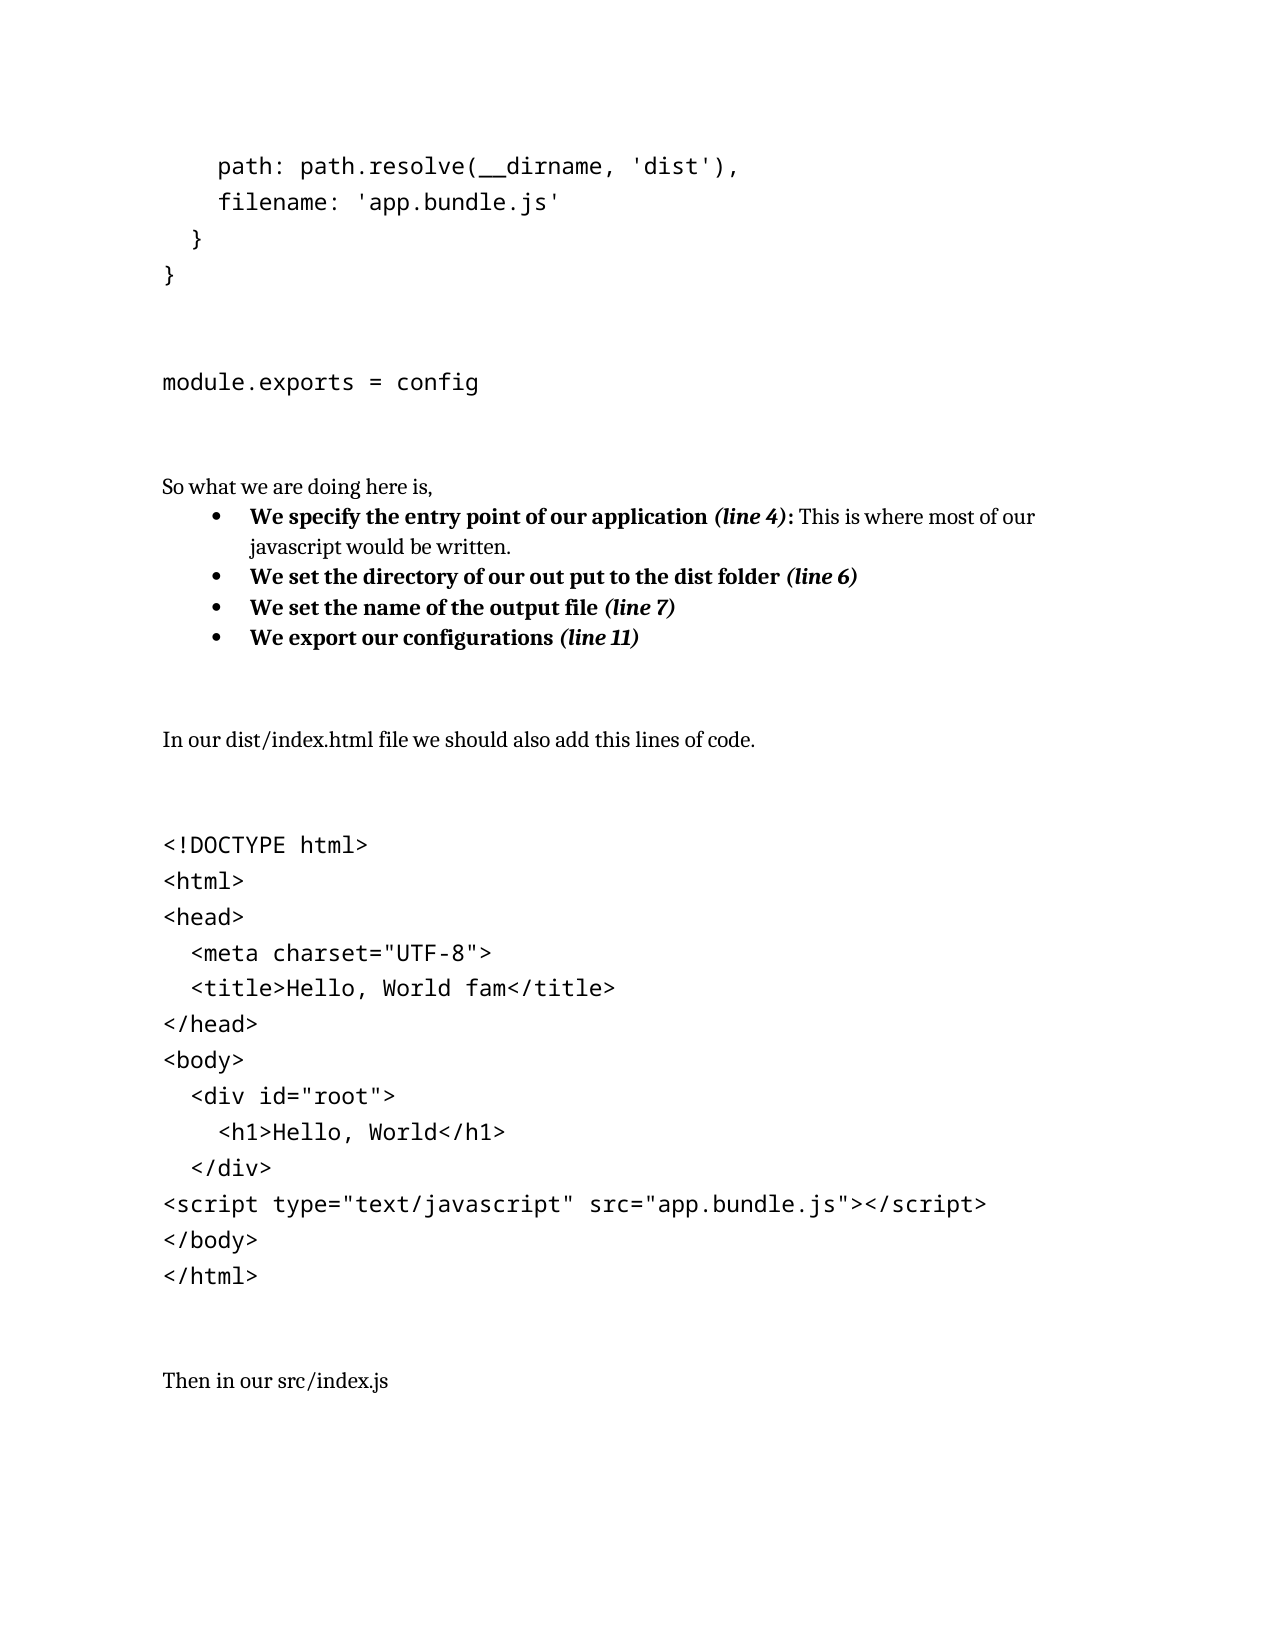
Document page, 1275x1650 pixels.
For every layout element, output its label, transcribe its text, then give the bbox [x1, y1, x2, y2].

text </div> [162, 1152, 1125, 1183]
text } [162, 258, 1125, 289]
text path: path.resolve(__dirname, 'dist'), [162, 150, 1125, 181]
text <meta charset="UTF-8"> [162, 936, 1125, 968]
text In our dist/index.html file we should also add this lines of code. [162, 727, 1125, 753]
text </html> [162, 1260, 1125, 1291]
text <h1>Hello, World</h1> [162, 1116, 1125, 1147]
text <div id="root"> [162, 1080, 1125, 1111]
list We specify the entry point of our application (line 4): This is where most of our javascript would be written. [212, 504, 1125, 560]
text <body> [162, 1044, 1125, 1076]
text Then in our src/index.js [162, 1368, 1125, 1394]
text So what we are doing here is, [162, 473, 1125, 500]
text } [162, 222, 1125, 253]
text <head> [162, 901, 1125, 932]
list We export our configurations (line 11) [212, 624, 1125, 651]
text </body> [162, 1224, 1125, 1255]
text <html> [162, 864, 1125, 896]
list We set the directory of our out put to the dist folder (line 6) [212, 564, 1125, 590]
text module.exports = config [162, 366, 1125, 397]
text <!DOCTYPE html> [162, 829, 1125, 860]
list We set the name of the output file (line 7) [212, 594, 1125, 621]
text <title>Hello, World fam</title> [162, 972, 1125, 1004]
text <script type="text/javascript" src="app.bundle.js"></script> [162, 1188, 1125, 1219]
text </head> [162, 1008, 1125, 1039]
text filename: 'app.bundle.js' [162, 186, 1125, 217]
